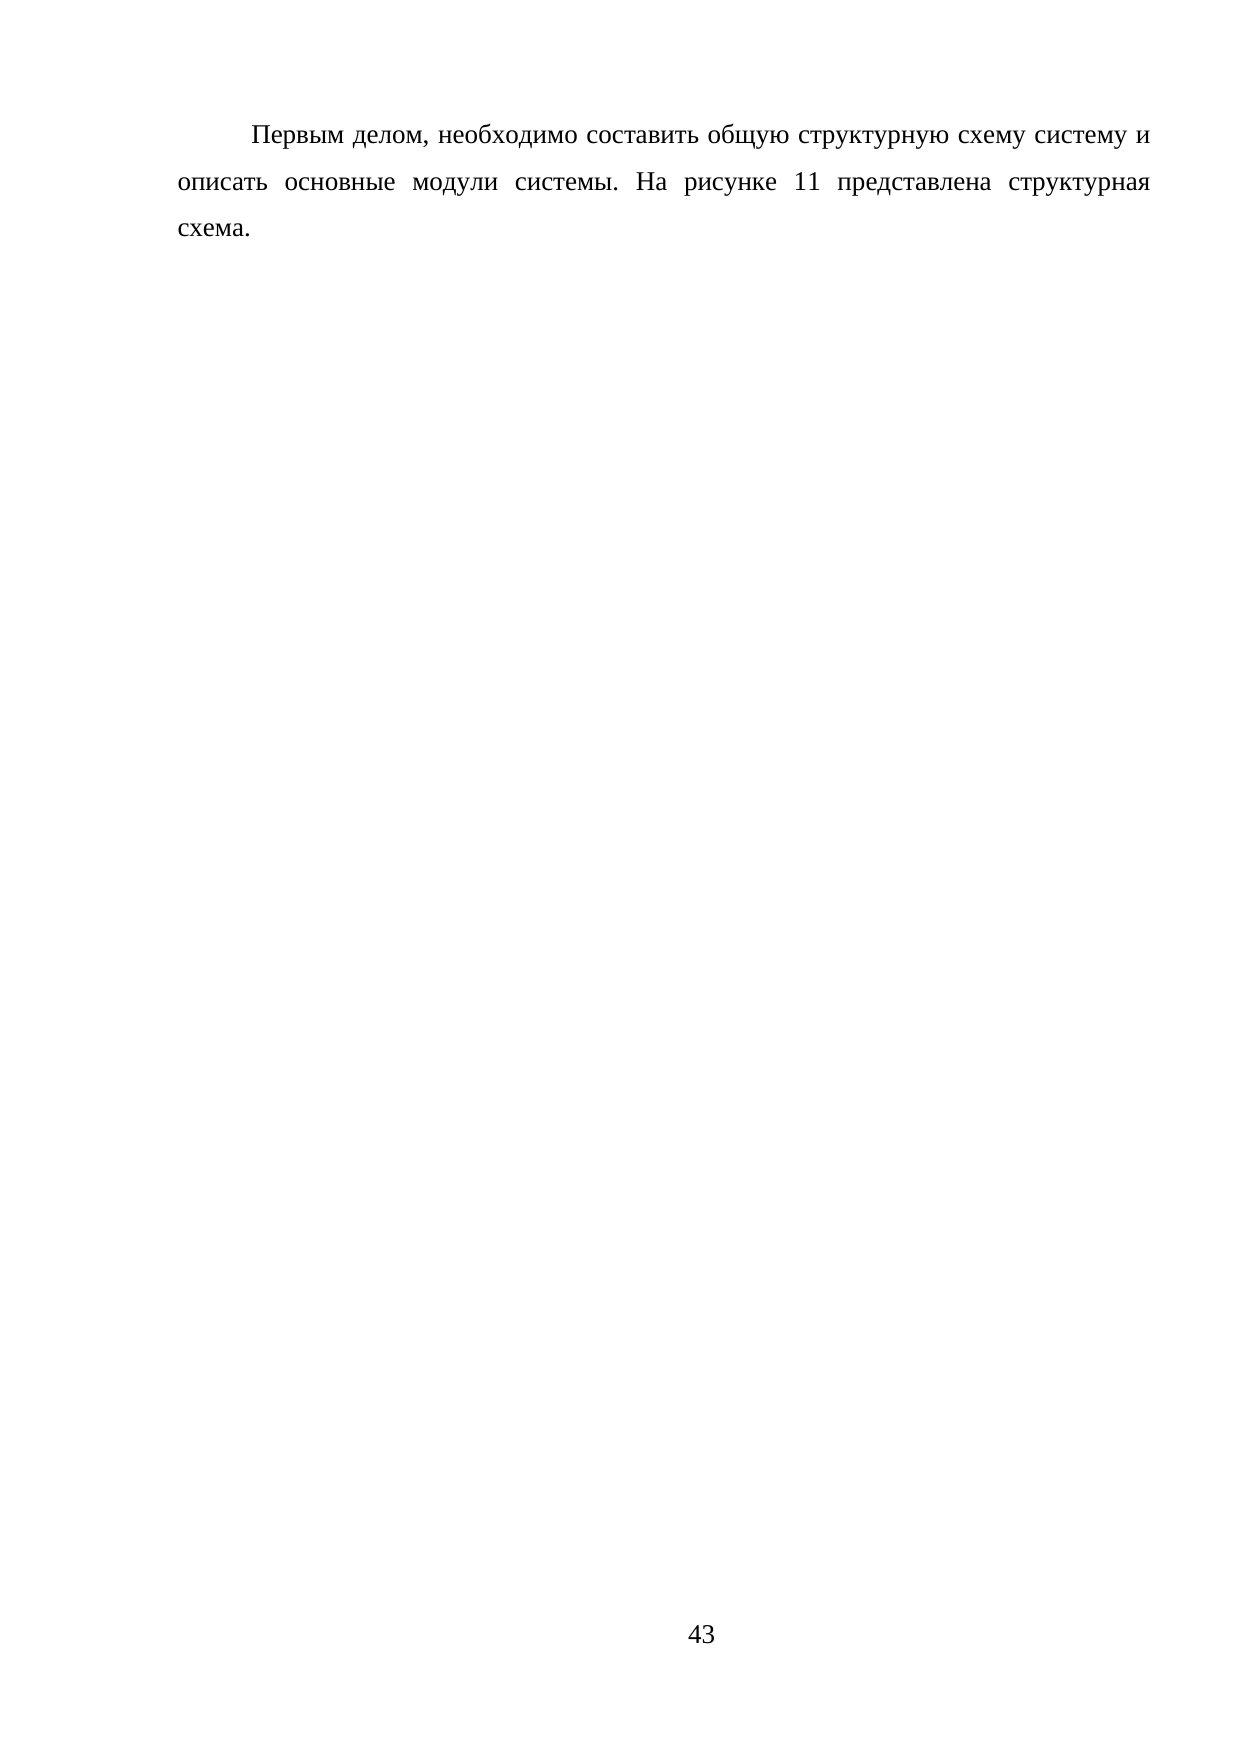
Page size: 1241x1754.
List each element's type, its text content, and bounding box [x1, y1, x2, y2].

text Первым делом, необходимо составить общую структурную схему систему и описать основные модули системы. На рисунке 11 представлена структурная схема. [177, 118, 1152, 243]
